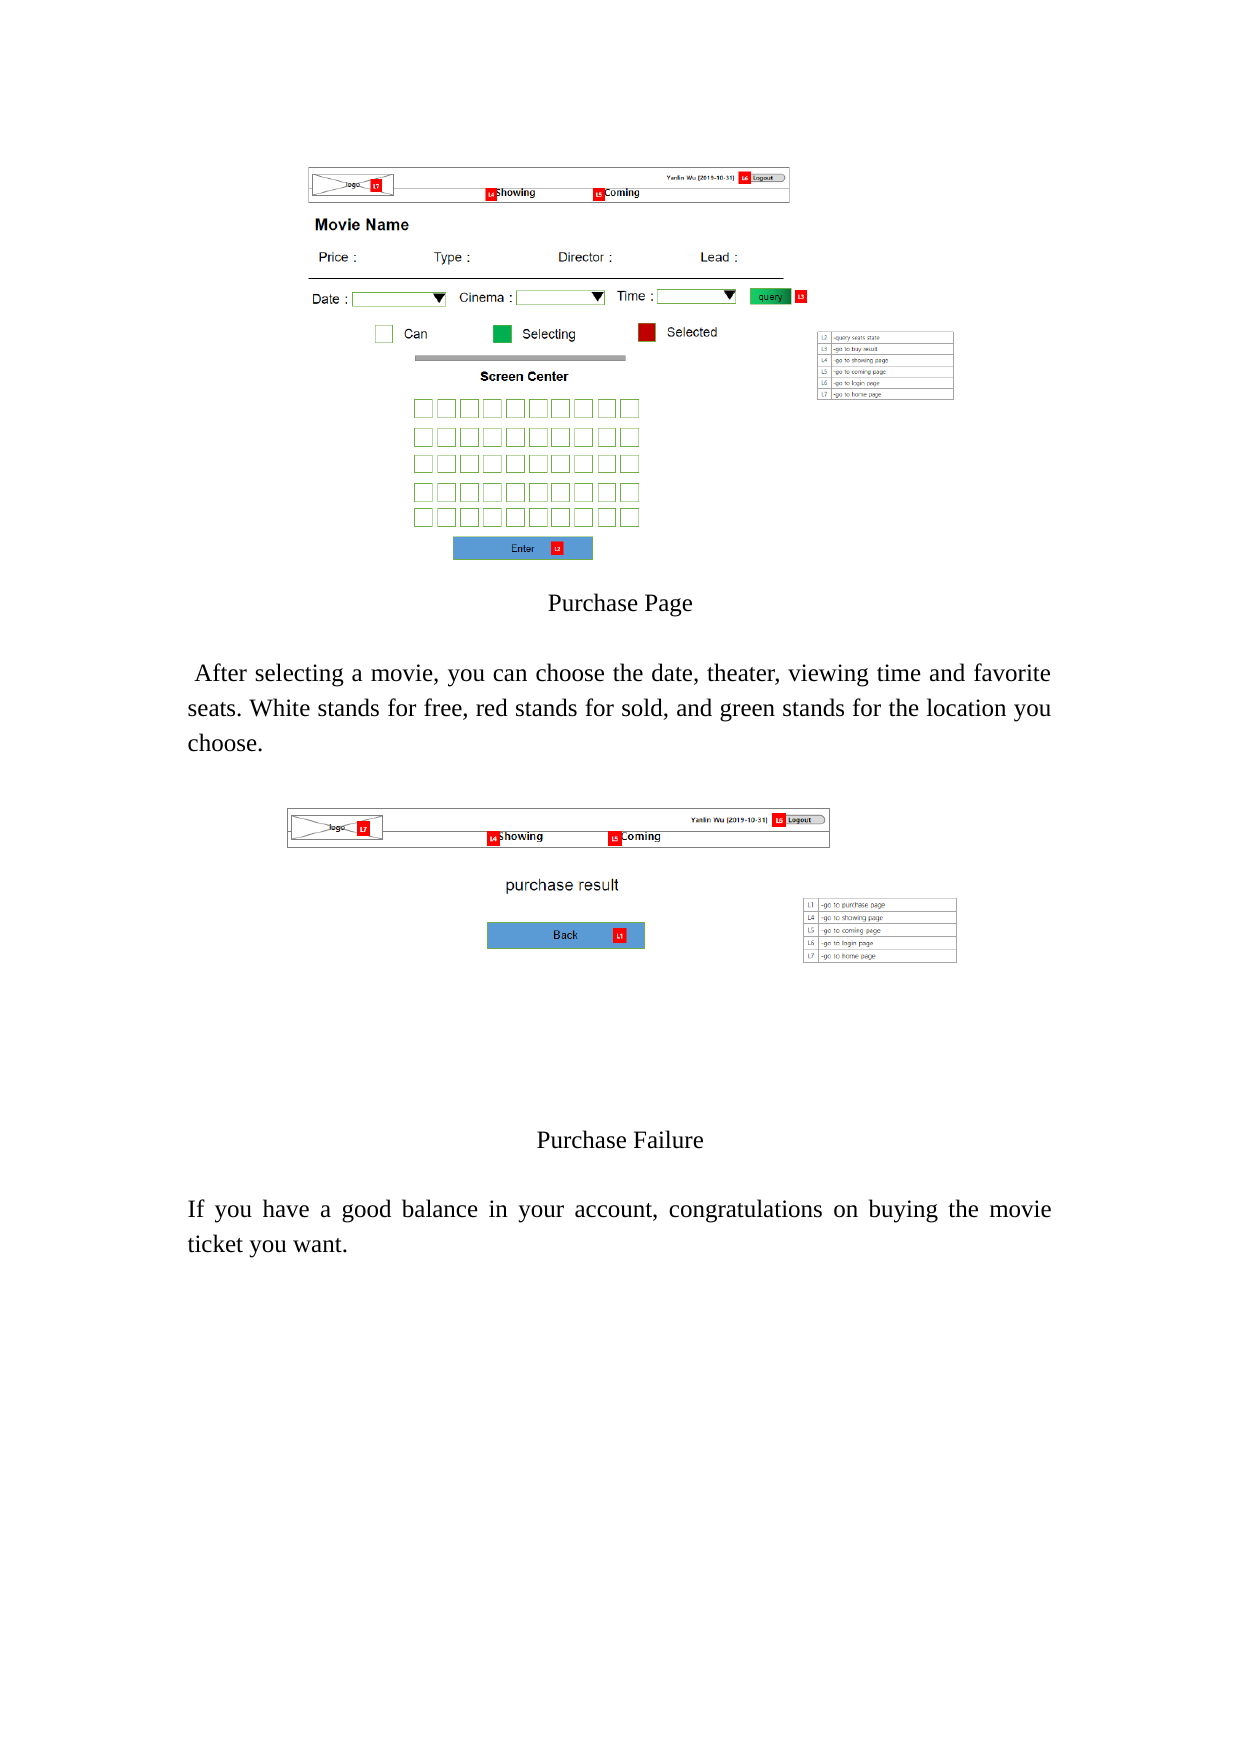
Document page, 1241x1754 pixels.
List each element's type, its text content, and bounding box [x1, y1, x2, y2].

text If you have a good balance in your account, congratulations on buying the movie ticket you want. [187, 1192, 1053, 1260]
picture [271, 795, 969, 1090]
picture [279, 162, 961, 569]
text After selecting a movie, you can choose the date, theater, viewing time and favorite seats. White stands for free, red stands for sold, and green stands for the location you choose. [187, 656, 1053, 759]
text Purchase Page [187, 587, 1053, 619]
text Purchase Failure [187, 1123, 1053, 1155]
